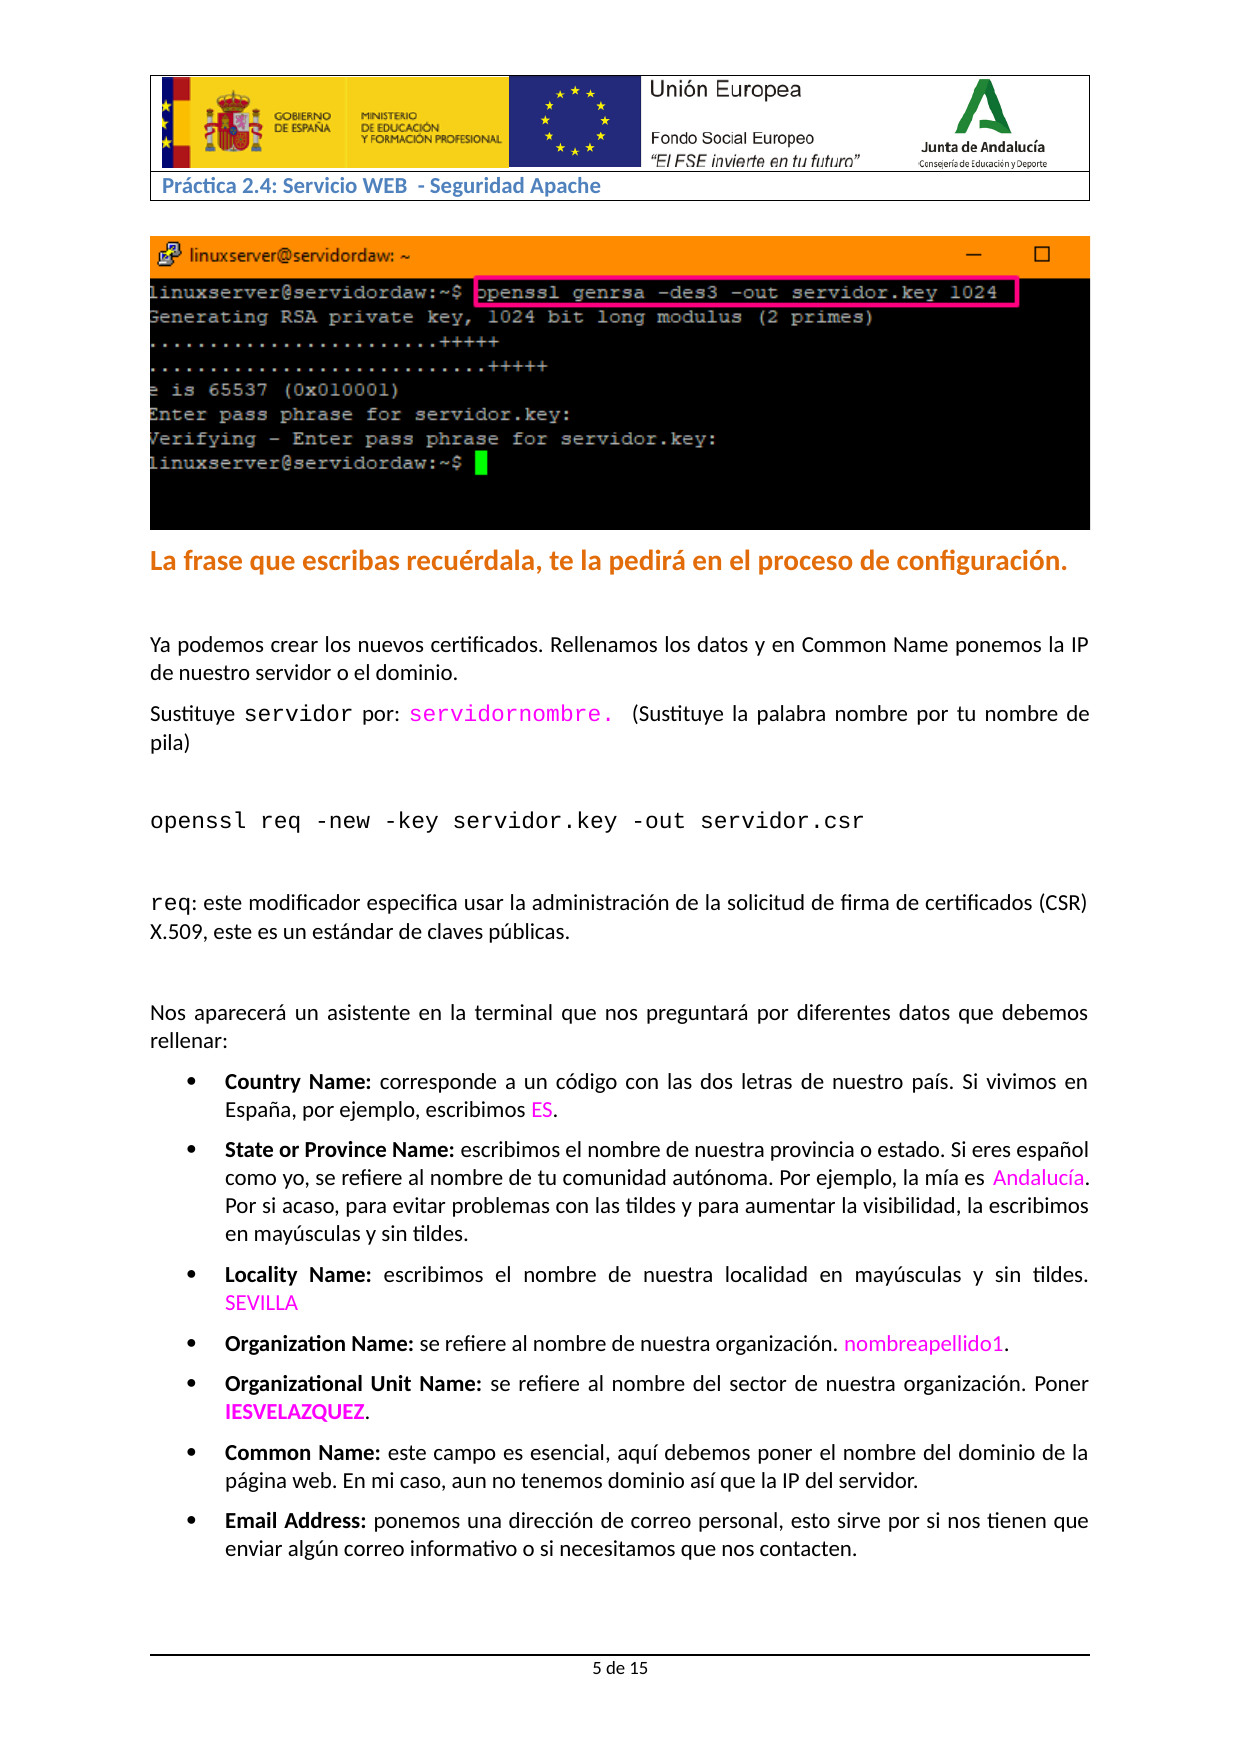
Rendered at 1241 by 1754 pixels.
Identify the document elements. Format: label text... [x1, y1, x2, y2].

list Locality Name: escribimos el nombre de nuestra localidad en mayúsculas y sin tildes. SEVILLA [187, 1260, 1090, 1316]
text req: este modificador especifica usar la administración de la solicitud de firma de certificados (CSR) X.509, este es un estándar de claves públicas. [150, 888, 1090, 945]
text openssl req -new -key servidor.key -out servidor.csr [150, 809, 1090, 835]
list State or Province Name: escribimos el nombre de nuestra provincia o estado. Si eres español como yo, se refiere al nombre de tu comunidad autónoma. Por ejemplo, la mía es Andalucía. Por si acaso, para evitar problemas con las tildes y para aumentar la visibilidad, la escribimos en mayúsculas y sin tildes. [187, 1136, 1090, 1248]
picture [150, 236, 1091, 530]
list Organization Name: se refiere al nombre de nuestra organización. nombreapellido1. [187, 1329, 1090, 1357]
text Sustituye servidor por: servidornombre. (Sustituye la palabra nombre por tu nombre de pila) [150, 699, 1090, 756]
text Nos aparecerá un asistente en la terminal que nos preguntará por diferentes datos que debemos rellenar: [150, 998, 1090, 1054]
list Email Address: ponemos una dirección de correo personal, esto sirve por si nos tienen que enviar algún correo informativo o si necesitamos que nos contacten. [187, 1506, 1090, 1562]
picture [161, 76, 1048, 171]
list Country Name: corresponde a un código con las dos letras de nuestro país. Si vivimos en España, por ejemplo, escribimos ES. [187, 1067, 1090, 1123]
list Common Name: este campo es esencial, aquí debemos poner el nombre del dominio de la página web. En mi caso, aun no tenemos dominio así que la IP del servidor. [187, 1438, 1090, 1494]
text Ya podemos crear los nuevos certificados. Rellenamos los datos y en Common Name ponemos la IP de nuestro servidor o el dominio. [150, 631, 1090, 687]
list Organizational Unit Name: se refiere al nombre del sector de nuestra organización. Poner IESVELAZQUEZ. [187, 1369, 1090, 1425]
text La frase que escribas recuérdala, te la pedirá en el proceso de configuración. [150, 542, 1090, 577]
